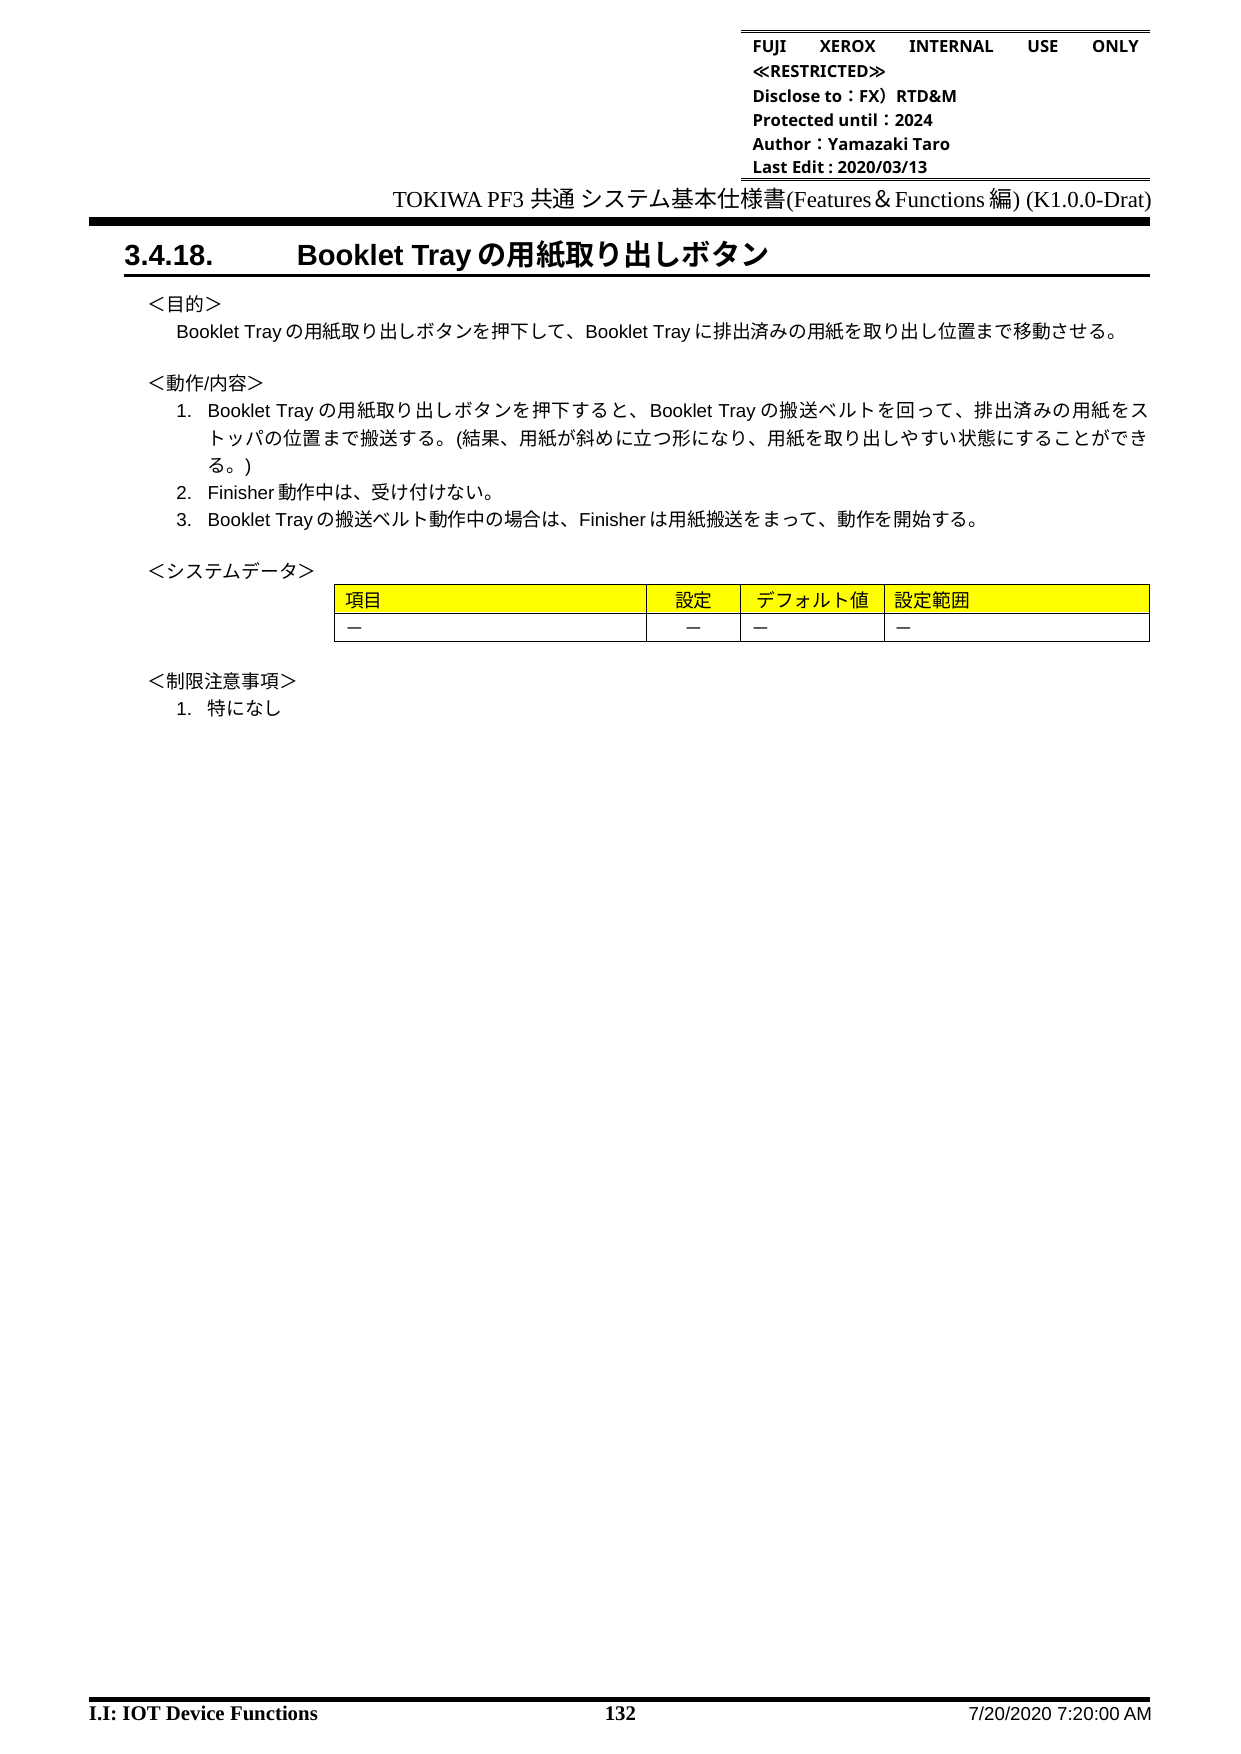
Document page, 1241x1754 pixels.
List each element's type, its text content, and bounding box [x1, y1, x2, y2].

list Booklet Trayの用紙取り出しボタンを押下すると、Booklet Trayの搬送ベルトを回って、排出済みの用紙をストッパの位置まで搬送する。(結果、用紙が斜めに立つ形になり、用紙を取り出しやすい状態にすることができる。) [176, 396, 1150, 478]
list 特になし [176, 694, 1150, 721]
subtitle Booklet Trayの用紙取り出しボタン [124, 238, 1150, 274]
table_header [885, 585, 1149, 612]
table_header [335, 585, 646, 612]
list Booklet Trayの搬送ベルト動作中の場合は、Finisherは用紙搬送をまって、動作を開始する。 [176, 505, 1150, 532]
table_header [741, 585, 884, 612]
list Finisher動作中は、受け付けない。 [176, 478, 1150, 505]
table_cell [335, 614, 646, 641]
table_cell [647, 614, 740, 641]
text ＜システムデータ＞ [148, 557, 1150, 584]
text ＜制限注意事項＞ [148, 667, 1150, 694]
text Booklet Trayの用紙取り出しボタンを押下して、Booklet Trayに排出済みの用紙を取り出し位置まで移動させる。 [176, 317, 1150, 344]
text ＜動作/内容＞ [148, 369, 1150, 396]
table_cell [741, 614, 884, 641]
text ＜目的＞ [148, 289, 1150, 317]
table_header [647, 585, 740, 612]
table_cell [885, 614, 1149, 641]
